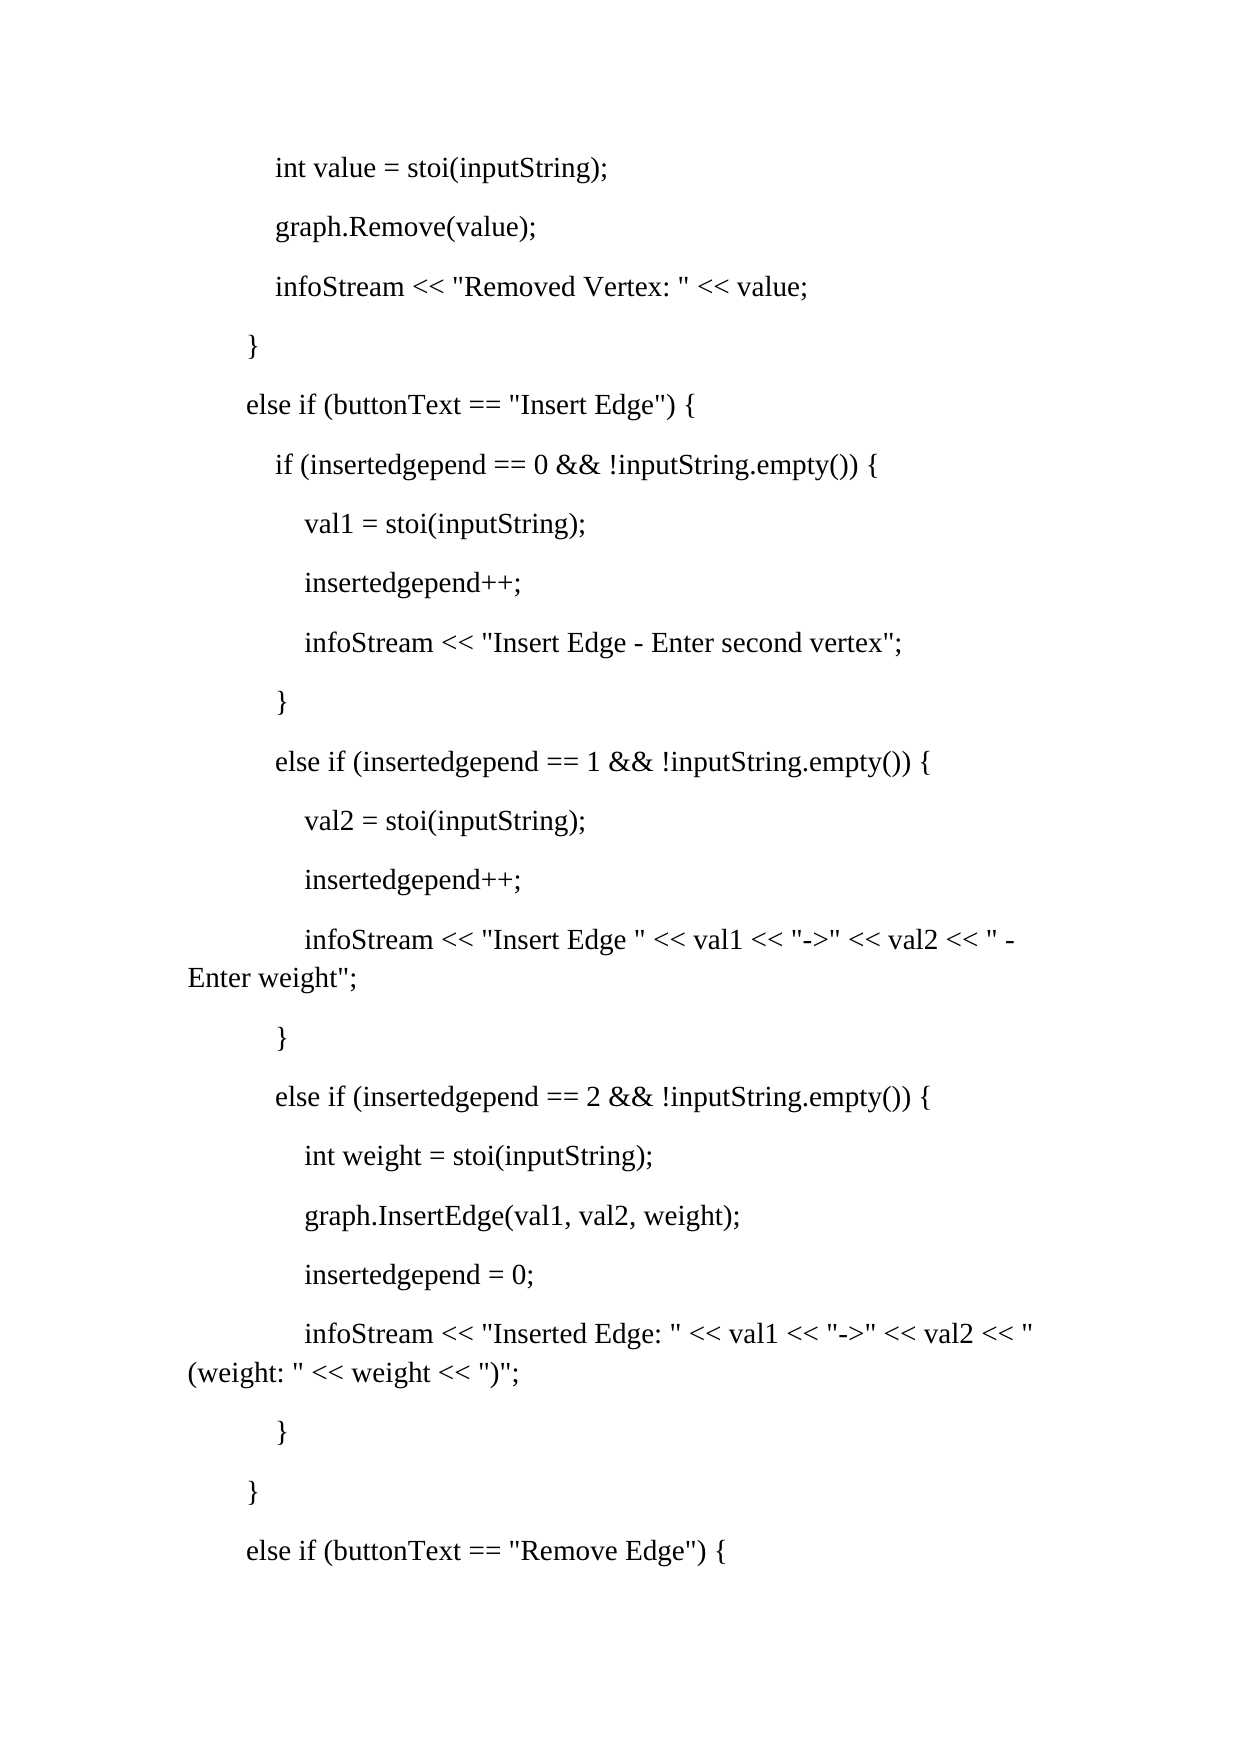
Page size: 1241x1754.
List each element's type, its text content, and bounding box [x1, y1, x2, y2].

text val1 = stoi(inputString); [187, 506, 1053, 540]
text else if (insertedgepend == 2 && !inputString.empty()) { [187, 1079, 1053, 1113]
text } [187, 684, 1053, 718]
text infoStream << "Removed Vertex: " << value; [187, 269, 1053, 302]
text infoStream << "Inserted Edge: " << val1 << "->" << val2 << " (weight: " << weight << ")"; [187, 1317, 1053, 1389]
text insertedgepend = 0; [187, 1257, 1053, 1291]
text } [187, 1474, 1053, 1507]
text graph.Remove(value); [187, 209, 1053, 243]
text } [187, 1020, 1053, 1053]
text infoStream << "Insert Edge - Enter second vertex"; [187, 625, 1053, 658]
text graph.InsertEdge(val1, val2, weight); [187, 1198, 1053, 1231]
text int weight = stoi(inputString); [187, 1138, 1053, 1172]
text else if (buttonText == "Insert Edge") { [187, 387, 1053, 421]
text val2 = stoi(inputString); [187, 803, 1053, 837]
text else if (insertedgepend == 1 && !inputString.empty()) { [187, 744, 1053, 777]
text infoStream << "Insert Edge " << val1 << "->" << val2 << " - Enter weight"; [187, 922, 1053, 994]
text else if (buttonText == "Remove Edge") { [187, 1533, 1053, 1567]
text insertedgepend++; [187, 862, 1053, 896]
text if (insertedgepend == 0 && !inputString.empty()) { [187, 447, 1053, 480]
text insertedgepend++; [187, 566, 1053, 599]
text int value = stoi(inputString); [187, 150, 1053, 183]
text } [187, 328, 1053, 362]
text } [187, 1414, 1053, 1448]
